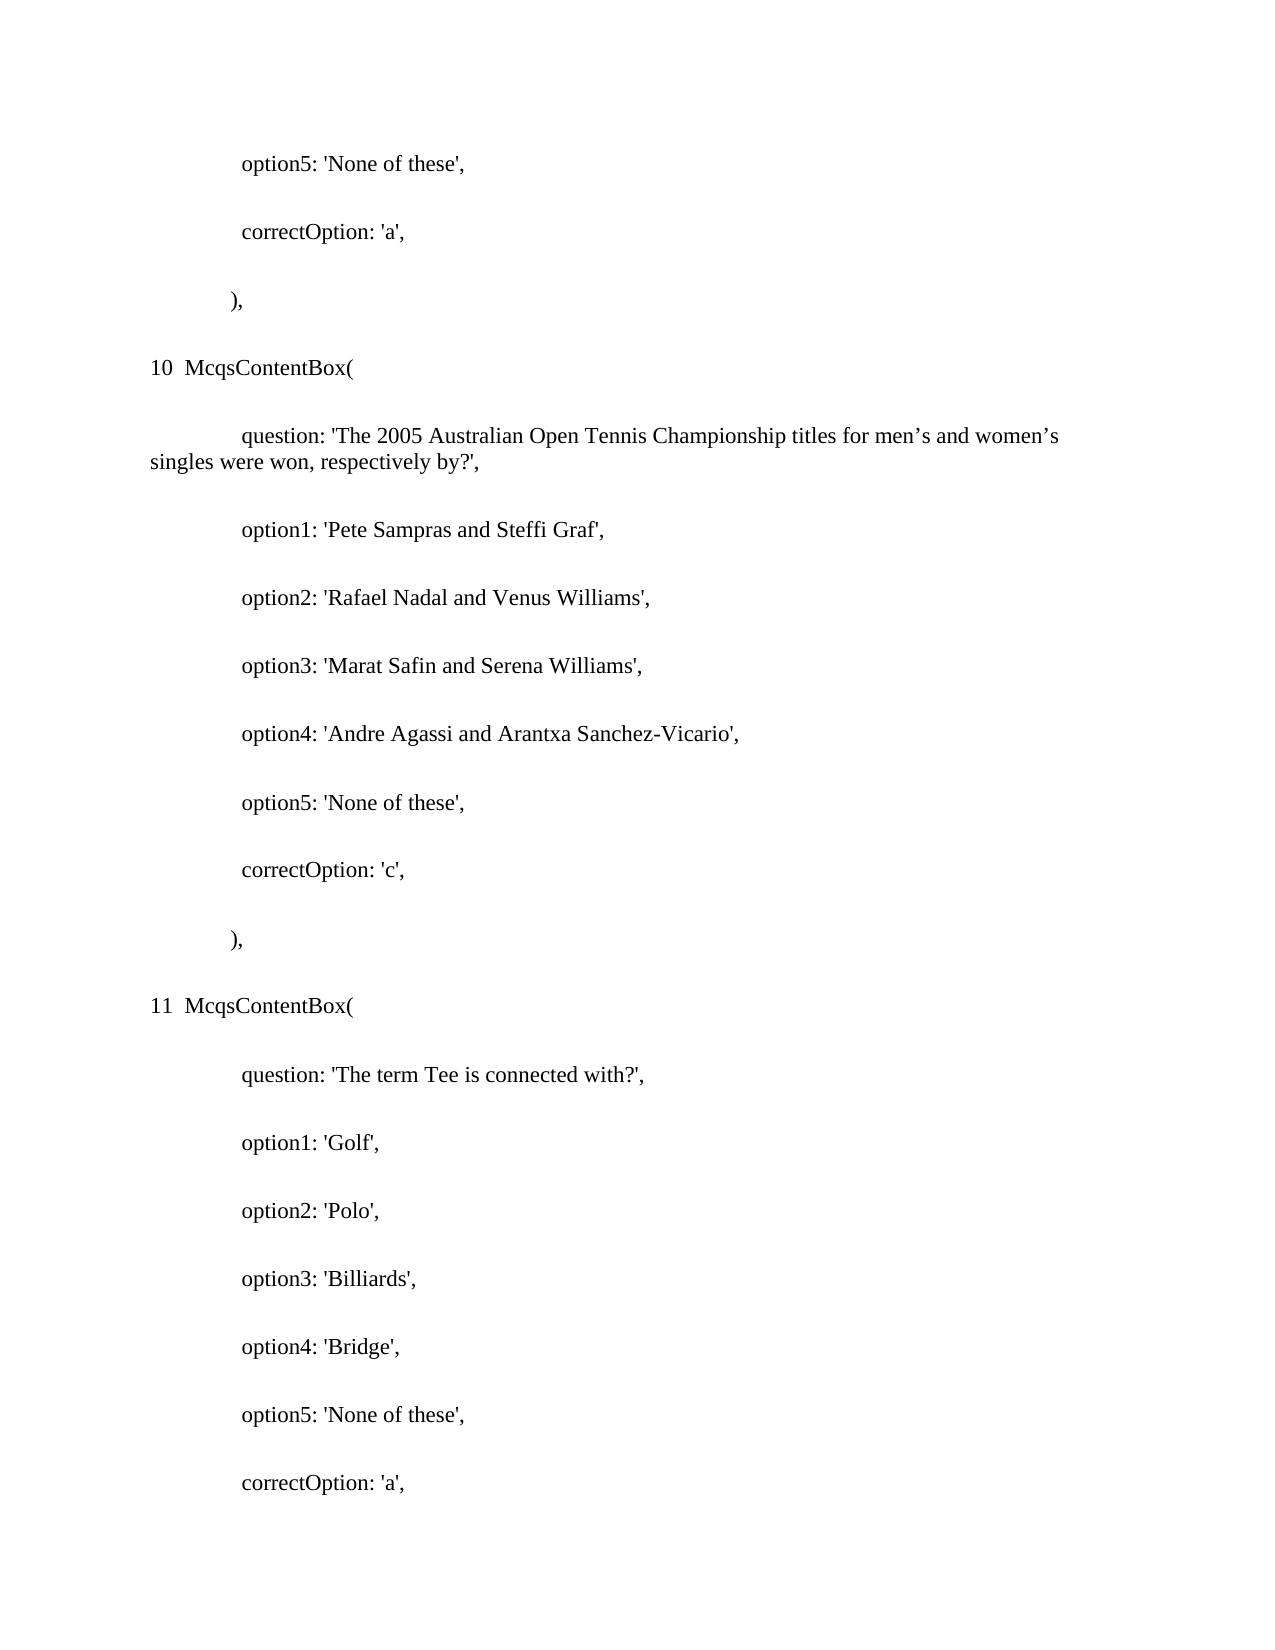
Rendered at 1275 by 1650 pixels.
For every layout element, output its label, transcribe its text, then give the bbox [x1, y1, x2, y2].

text option4: 'Bridge', [150, 1333, 1125, 1359]
text option2: 'Polo', [150, 1197, 1125, 1223]
text option3: 'Billiards', [150, 1265, 1125, 1291]
text option3: 'Marat Safin and Serena Williams', [150, 652, 1125, 679]
text option5: 'None of these', [150, 788, 1125, 815]
text option1: 'Pete Sampras and Steffi Graf', [150, 516, 1125, 543]
text ), [150, 924, 1125, 951]
text 10 McqsContentBox( [150, 354, 1125, 380]
text question: 'The 2005 Australian Open Tennis Championship titles for men’s and women’s singles were won, respectively by?', [150, 422, 1125, 475]
text 11 McqsContentBox( [150, 993, 1125, 1019]
text correctOption: 'a', [150, 218, 1125, 244]
text option5: 'None of these', [150, 1401, 1125, 1427]
text option5: 'None of these', [150, 150, 1125, 176]
text option4: 'Andre Agassi and Arantxa Sanchez-Vicario', [150, 721, 1125, 747]
text option1: 'Golf', [150, 1129, 1125, 1155]
text ), [150, 286, 1125, 312]
text option2: 'Rafael Nadal and Venus Williams', [150, 584, 1125, 611]
text correctOption: 'c', [150, 857, 1125, 883]
text correctOption: 'a', [150, 1469, 1125, 1495]
text question: 'The term Tee is connected with?', [150, 1061, 1125, 1087]
